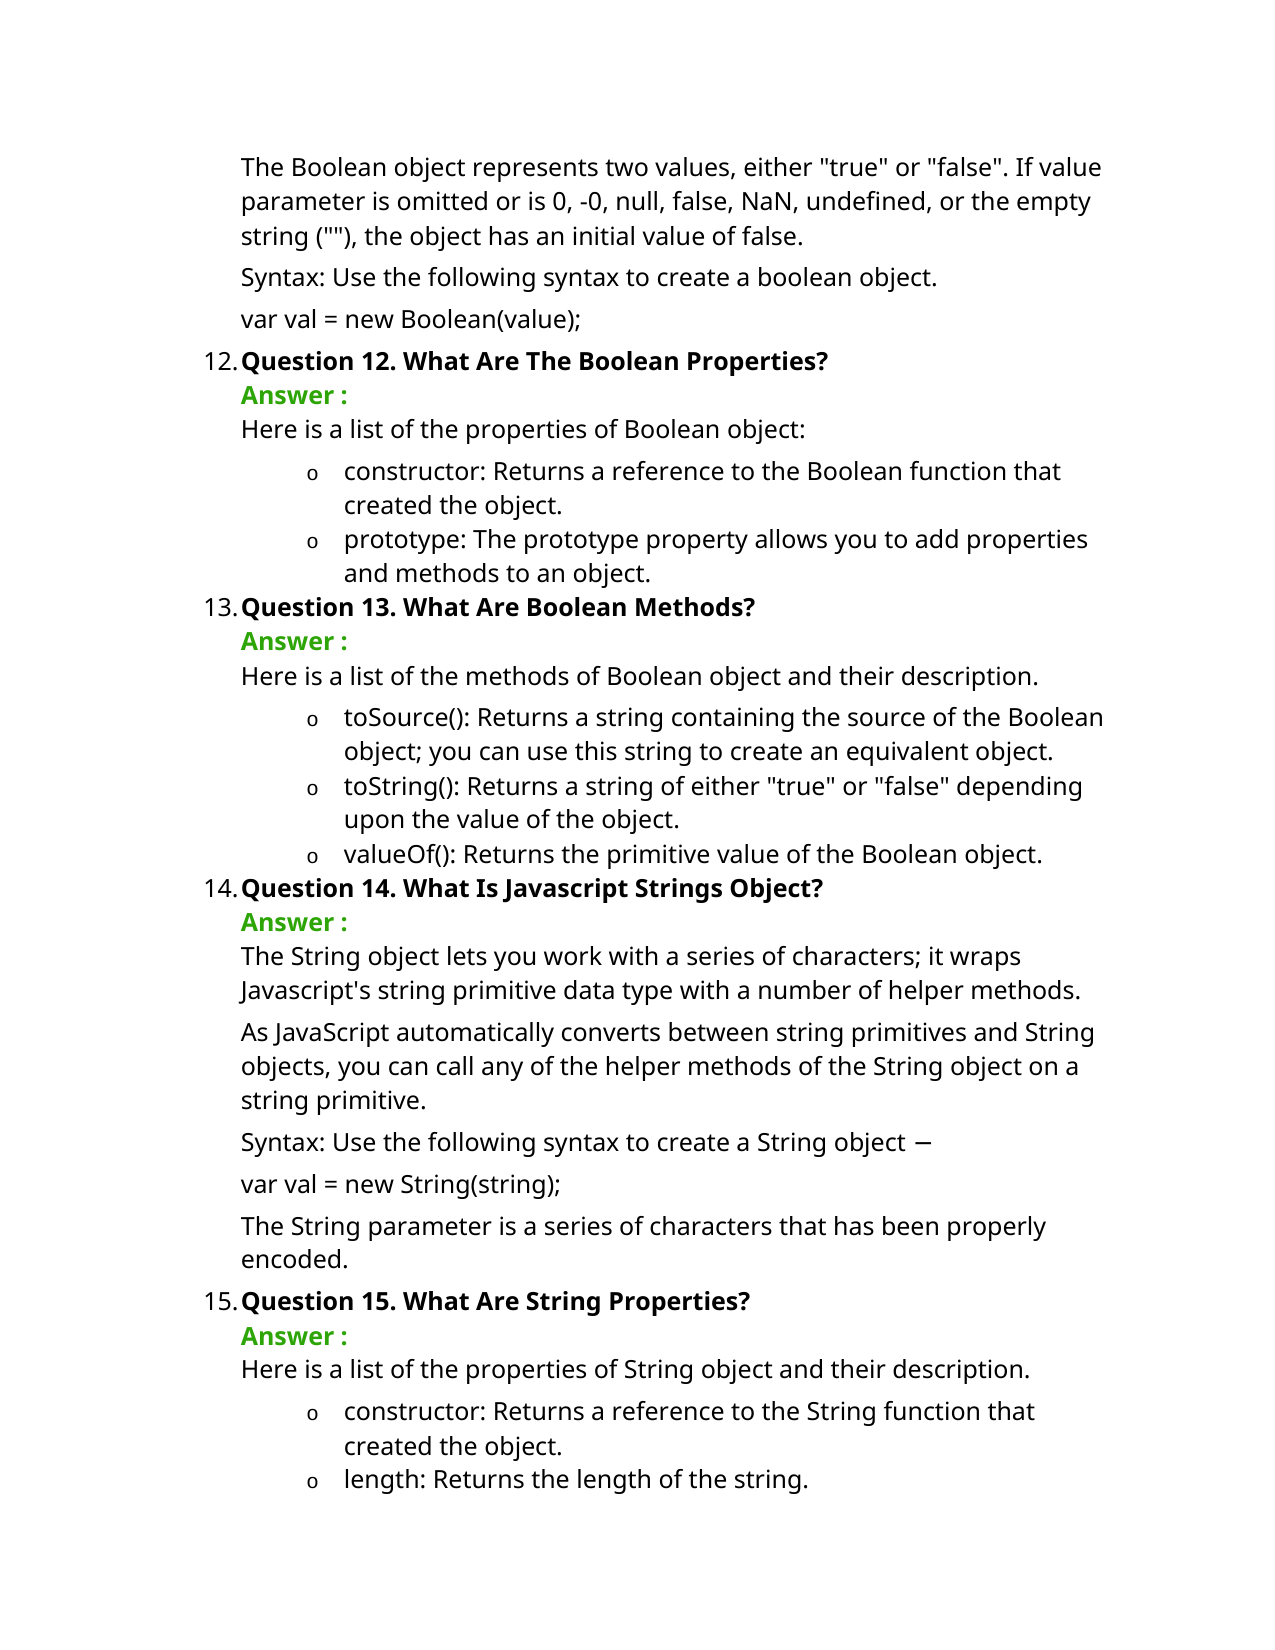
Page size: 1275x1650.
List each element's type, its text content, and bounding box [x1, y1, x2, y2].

list Question 15. What Are String Properties? [203, 1284, 1109, 1318]
text Answer : [241, 1318, 1109, 1352]
text Syntax: Use the following syntax to create a boolean object. [241, 260, 1109, 294]
text The String parameter is a series of characters that has been properly encoded. [241, 1208, 1109, 1276]
text var val = new String(string); [241, 1166, 1109, 1200]
text Here is a list of the properties of Boolean object: [241, 412, 1109, 446]
list Question 14. What Is Javascript Strings Object? [203, 870, 1109, 904]
list toSource(): Returns a string containing the source of the Boolean object; you can use this string to create an equivalent object. [306, 700, 1109, 768]
list valueOf(): Returns the primitive value of the Boolean object. [306, 836, 1109, 870]
list constructor: Returns a reference to the String function that created the object. [306, 1394, 1109, 1462]
text Answer : [241, 378, 1109, 412]
text Here is a list of the properties of String object and their description. [241, 1352, 1109, 1386]
list prototype: The prototype property allows you to add properties and methods to an object. [306, 522, 1109, 590]
list constructor: Returns a reference to the Boolean function that created the object. [306, 454, 1109, 522]
text The String object lets you work with a series of characters; it wraps Javascript's string primitive data type with a number of helper methods. [241, 938, 1109, 1007]
text Answer : [241, 904, 1109, 938]
list Question 13. What Are Boolean Methods? [203, 590, 1109, 624]
text As JavaScript automatically converts between string primitives and String objects, you can call any of the helper methods of the String object on a string primitive. [241, 1014, 1109, 1117]
list toString(): Returns a string of either "true" or "false" depending upon the value of the object. [306, 768, 1109, 836]
list length: Returns the length of the string. [306, 1462, 1109, 1496]
text var val = new Boolean(value); [241, 302, 1109, 336]
text Syntax: Use the following syntax to create a String object − [241, 1124, 1109, 1158]
text The Boolean object represents two values, either "true" or "false". If value parameter is omitted or is 0, -0, null, false, NaN, undefined, or the empty string (""), the object has an initial value of false. [241, 150, 1109, 252]
text Answer : [241, 624, 1109, 658]
text Here is a list of the methods of Boolean object and their description. [241, 658, 1109, 692]
list Question 12. What Are The Boolean Properties? [203, 344, 1109, 378]
